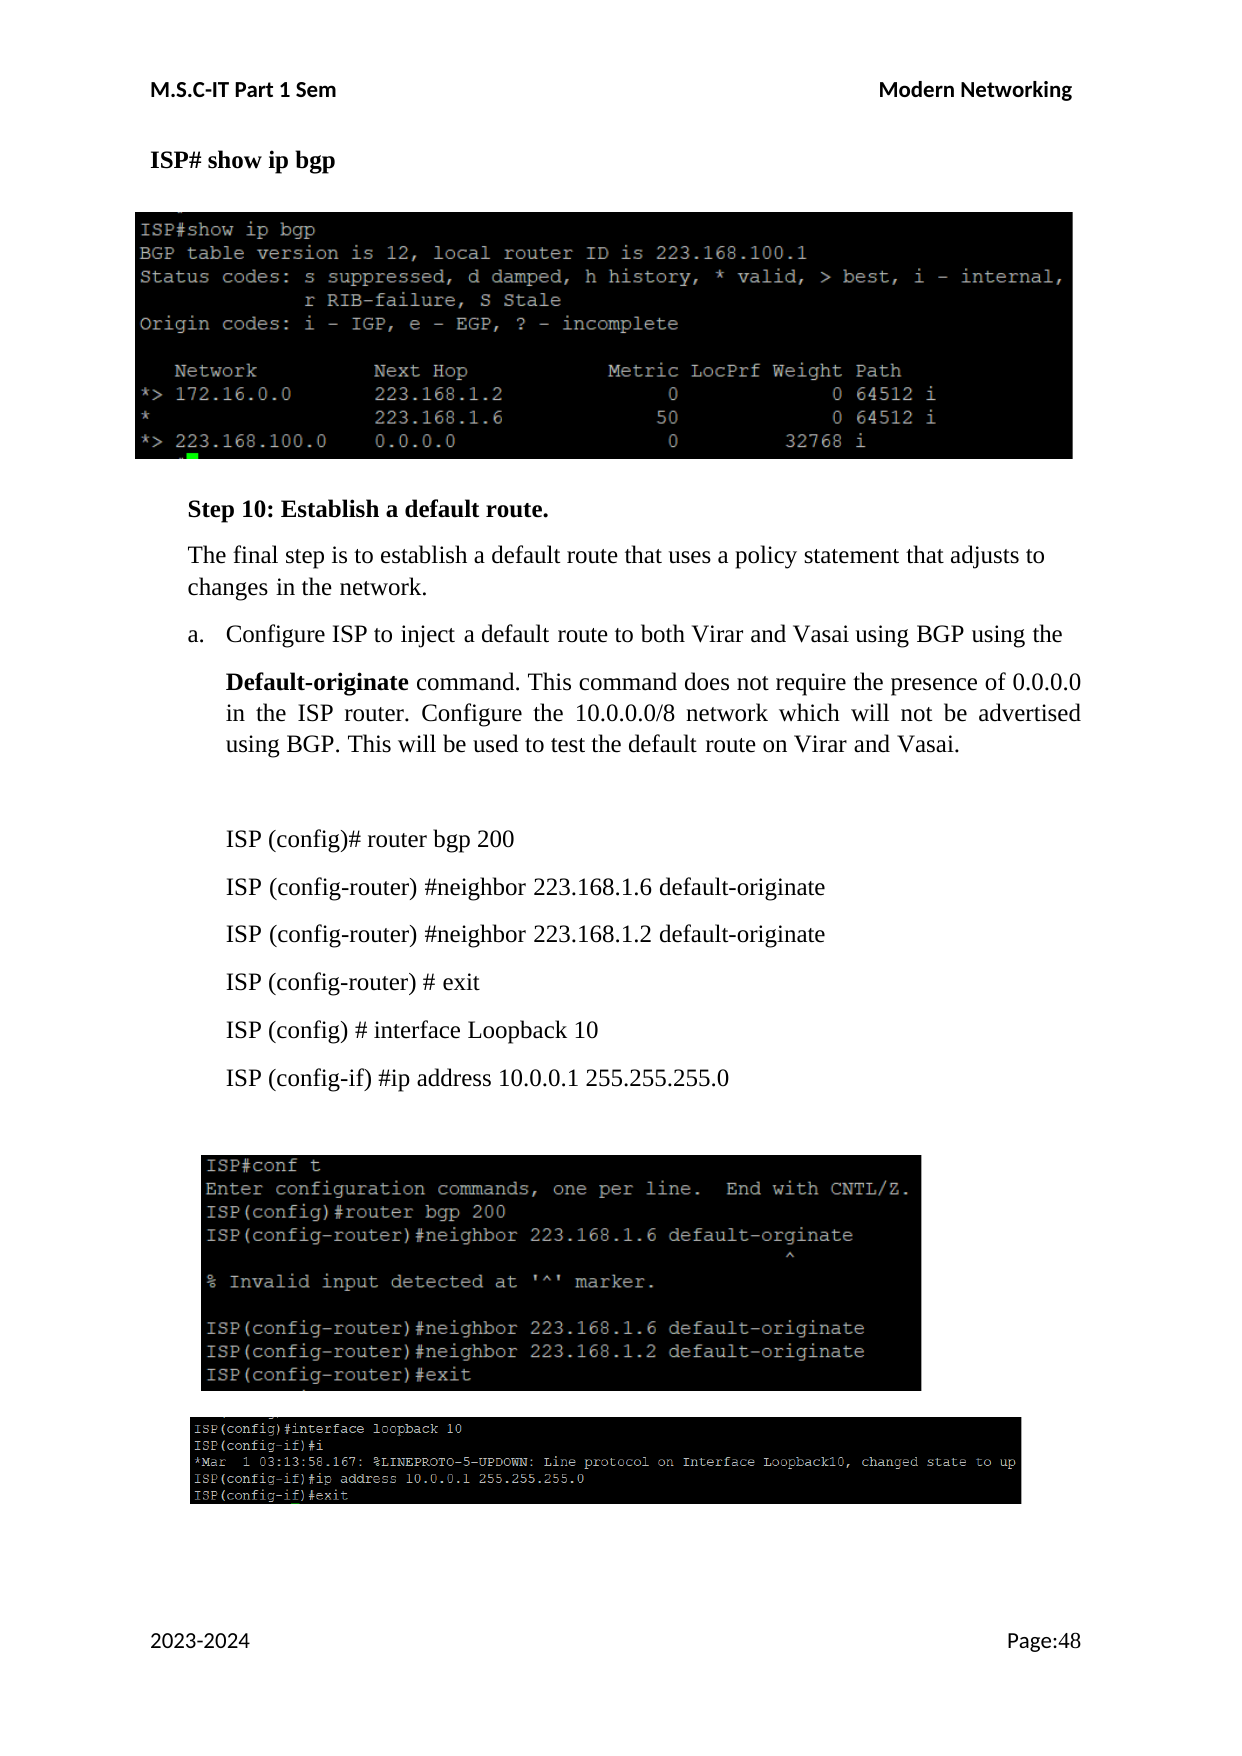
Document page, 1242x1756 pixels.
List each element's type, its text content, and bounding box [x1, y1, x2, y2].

text ISP (config)# router bgp 200 [226, 824, 1148, 853]
picture [201, 1155, 922, 1391]
text ISP (config-if) #ip address 10.0.0.1 255.255.255.0 [226, 1063, 1148, 1092]
subtitle ISP# show ip bgp [150, 145, 1148, 174]
text ISP (config-router) #neighbor 223.168.1.6 default-originate ISP (config-router) #neighbor 223.168.1.2 default-originate ISP (config-router) # exit [226, 872, 826, 996]
text Step 10: Establish a default route. [187, 494, 1148, 523]
picture [190, 1417, 1022, 1504]
list Configure ISP to inject a default route to both Virar and Vasai using BGP using the [187, 619, 1148, 648]
text ISP (config) # interface Loopback 10 [226, 1015, 1148, 1044]
text Default-originate command. This command does not require the presence of 0.0.0.0 in the ISP router. Configure the 10.0.0.0/8 network which will not be advertised using BGP. This will be used to test the default route on Virar and Vasai. [226, 667, 1082, 758]
picture [135, 212, 1073, 459]
text The final step is to establish a default route that uses a policy statement that adjusts to changes in the network. [187, 540, 1054, 600]
